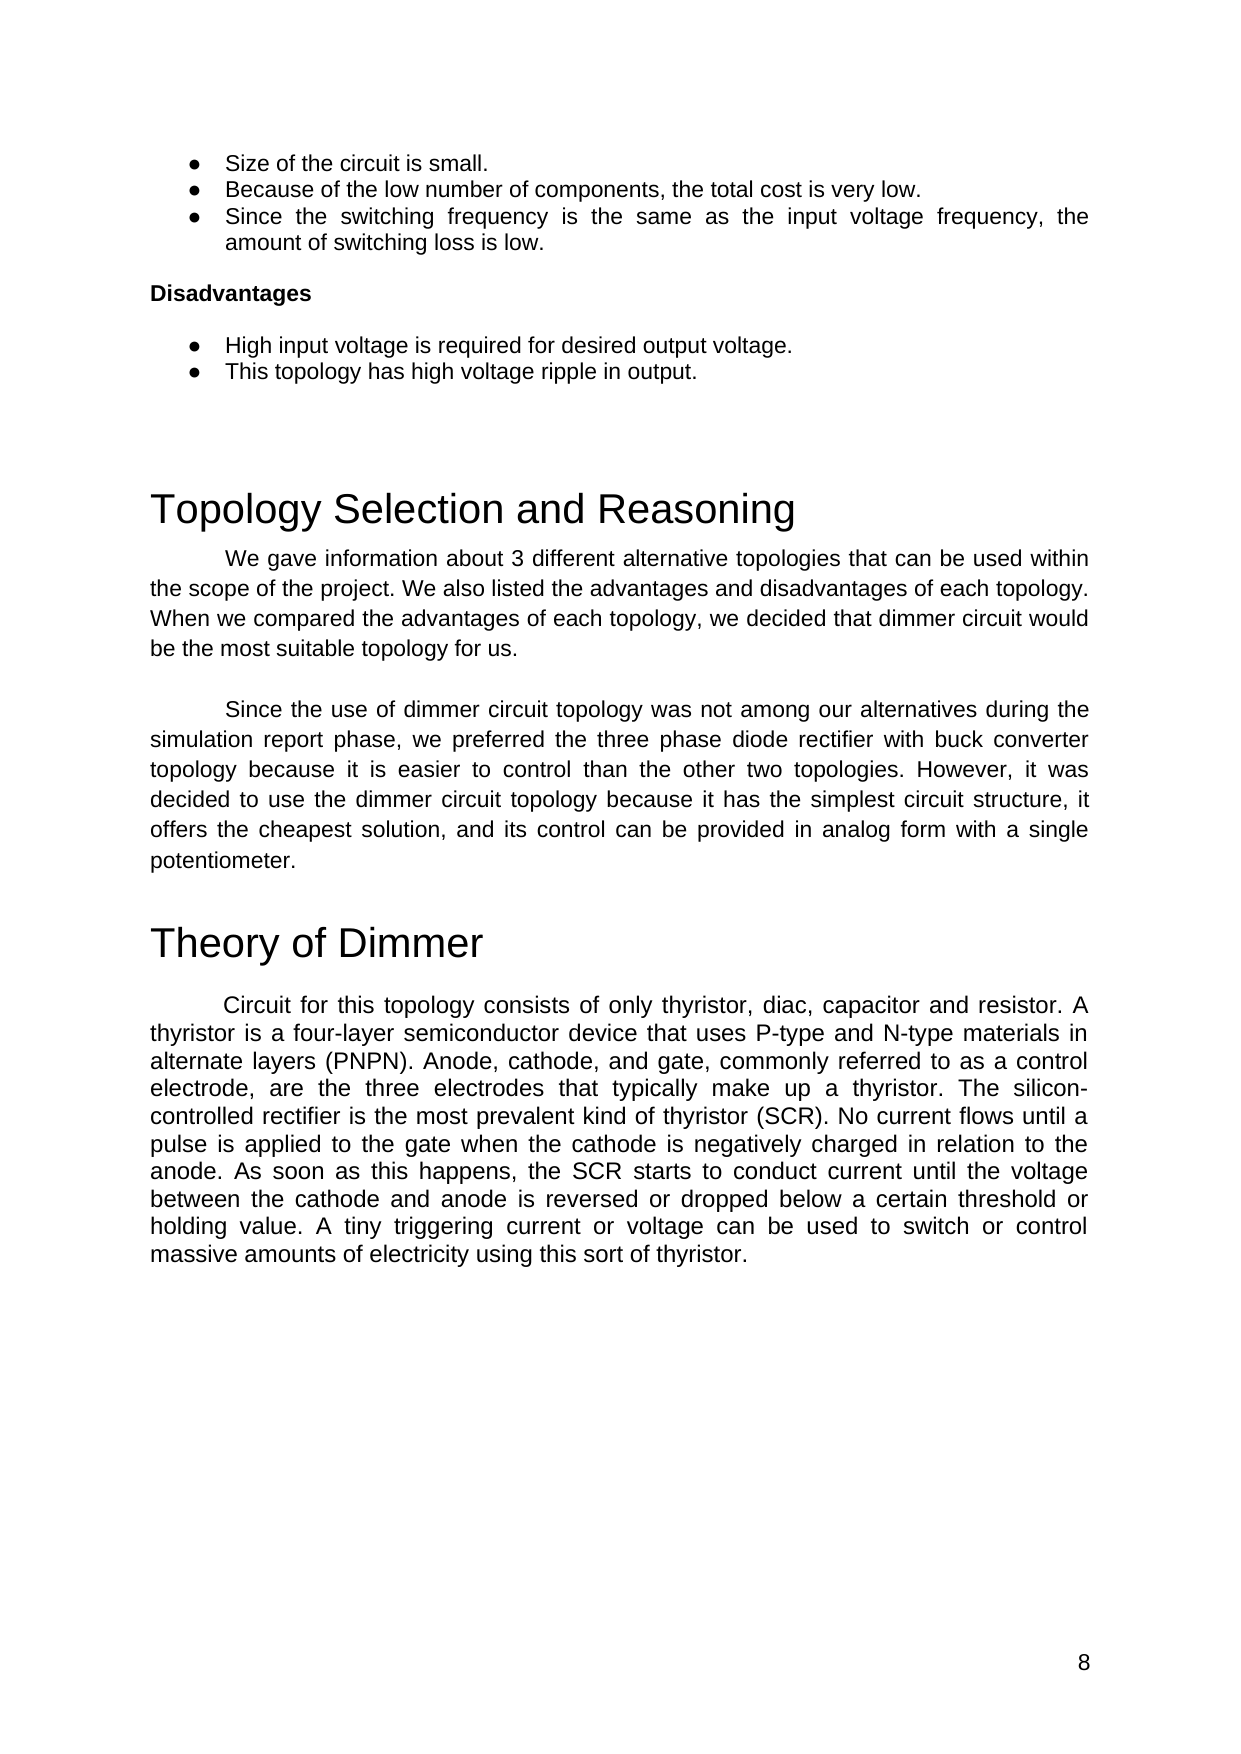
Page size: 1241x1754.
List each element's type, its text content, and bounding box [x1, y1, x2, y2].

list High input voltage is required for desired output voltage. [187, 332, 1090, 358]
list Because of the low number of components, the total cost is very low. [187, 176, 1090, 203]
text Circuit for this topology consists of only thyristor, diac, capacitor and resistor. A thyristor is a four-layer semiconductor device that uses P-type and N-type materials in alternate layers (PNPN). Anode, cathode, and gate, commonly referred to as a control electrode, are the three electrodes that typically make up a thyristor. The silicon-controlled rectifier is the most prevalent kind of thyristor (SCR). No current flows until a pulse is applied to the gate when the cathode is negatively charged in relation to the anode. As soon as this happens, the SCR starts to conduct current until the voltage between the cathode and anode is reversed or dropped below a certain threshold or holding value. A tiny triggering current or voltage can be used to switch or control massive amounts of electricity using this sort of thyristor. [150, 991, 1090, 1267]
list Since the switching frequency is the same as the input voltage frequency, the amount of switching loss is low. [187, 203, 1090, 255]
list This topology has high voltage ripple in output. [187, 358, 1090, 384]
subtitle Topology Selection and Reasoning [150, 484, 1090, 532]
text Since the use of dimmer circuit topology was not among our alternatives during the simulation report phase, we preferred the three phase diode rectifier with buck converter topology because it is easier to control than the other two topologies. However, it was decided to use the dimmer circuit topology because it has the simplest circuit structure, it offers the cheapest solution, and its control can be provided in analog form with a single potentiometer. [150, 696, 1090, 873]
subtitle Theory of Dimmer [150, 918, 1090, 966]
list Size of the circuit is small. [187, 150, 1090, 176]
text We gave information about 3 different alternative topologies that can be used within the scope of the project. We also listed the advantages and disadvantages of each topology. When we compared the advantages of each topology, we decided that dimmer circuit would be the most suitable topology for us. [150, 544, 1090, 662]
text Disadvantages [150, 280, 1090, 307]
